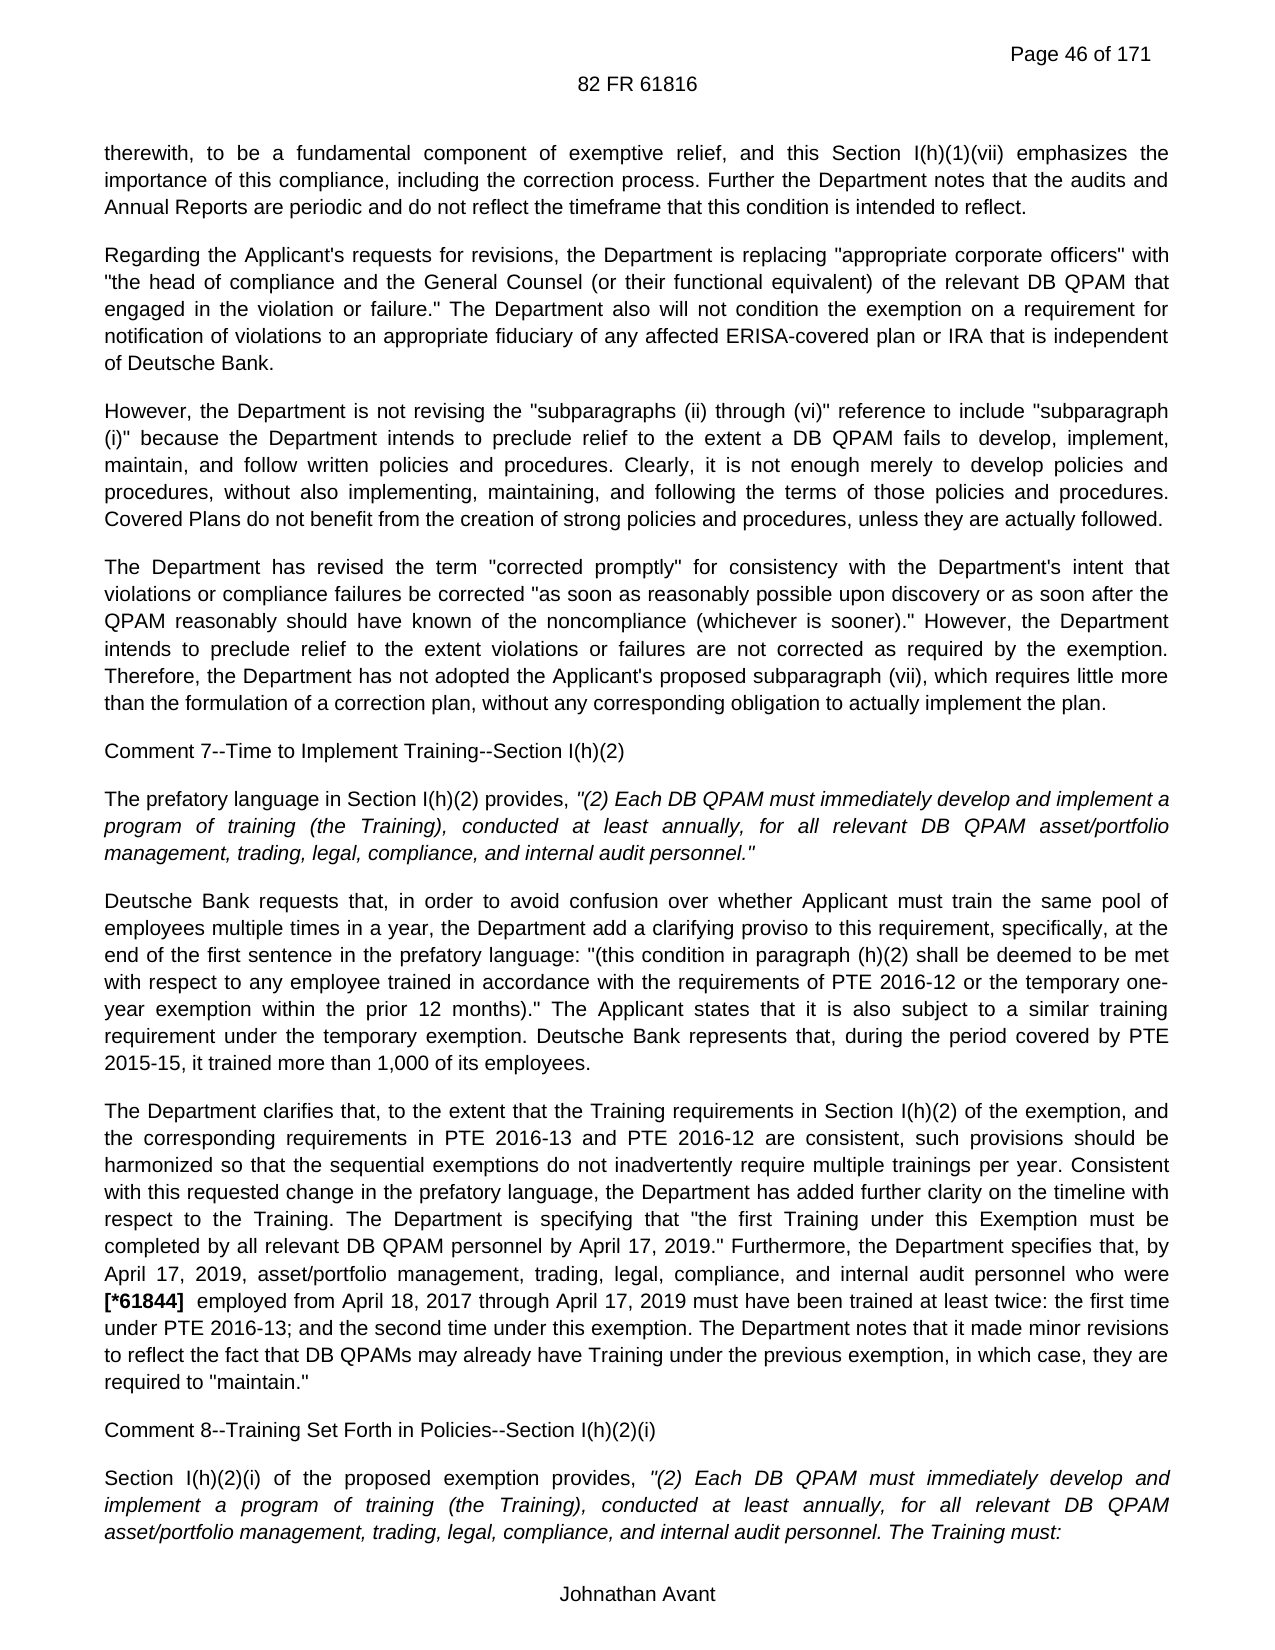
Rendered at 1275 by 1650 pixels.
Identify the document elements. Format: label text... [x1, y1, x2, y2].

text The prefatory language in Section I(h)(2) provides, "(2) Each DB QPAM must immediately develop and implement a program of training (the Training), conducted at least annually, for all relevant DB QPAM asset/portfolio management, trading, legal, compliance, and internal audit personnel." [104, 783, 1171, 864]
text Deutsche Bank requests that, in order to avoid confusion over whether Applicant must train the same pool of employees multiple times in a year, the Department add a clarifying proviso to this requirement, specifically, at the end of the first sentence in the prefatory language: "(this condition in paragraph (h)(2) shall be deemed to be met with respect to any employee trained in accordance with the requirements of PTE 2016-12 or the temporary one-year exemption within the prior 12 months)." The Applicant states that it is also subject to a similar training requirement under the temporary exemption. Deutsche Bank represents that, during the period covered by PTE 2015-15, it trained more than 1,000 of its employees. [104, 885, 1171, 1075]
text The Department has revised the term "corrected promptly" for consistency with the Department's intent that violations or compliance failures be corrected "as soon as reasonably possible upon discovery or as soon after the QPAM reasonably should have known of the noncompliance (whichever is sooner)." However, the Department intends to preclude relief to the extent violations or failures are not corrected as required by the exemption. Therefore, the Department has not adopted the Applicant's proposed subparagraph (vii), which requires little more than the formulation of a correction plan, without any corresponding obligation to actually implement the plan. [104, 552, 1171, 714]
text However, the Department is not revising the "subparagraphs (ii) through (vi)" reference to include "subparagraph (i)" because the Department intends to preclude relief to the extent a DB QPAM fails to develop, implement, maintain, and follow written policies and procedures. Clearly, it is not enough merely to develop policies and procedures, without also implementing, maintaining, and following the terms of those policies and procedures. Covered Plans do not benefit from the creation of strong policies and procedures, unless they are actually followed. [104, 396, 1171, 531]
text Comment 8--Training Set Forth in Policies--Section I(h)(2)(i) [104, 1414, 1171, 1442]
text Regarding the Applicant's requests for revisions, the Department is replacing "appropriate corporate officers" with "the head of compliance and the General Counsel (or their functional equivalent) of the relevant DB QPAM that engaged in the violation or failure." The Department also will not condition the exemption on a requirement for notification of violations to an appropriate fiduciary of any affected ERISA-covered plan or IRA that is independent of Deutsche Bank. [104, 239, 1171, 375]
text Section I(h)(2)(i) of the proposed exemption provides, "(2) Each DB QPAM must immediately develop and implement a program of training (the Training), conducted at least annually, for all relevant DB QPAM asset/portfolio management, trading, legal, compliance, and internal audit personnel. The Training must: [104, 1462, 1171, 1544]
text Comment 7--Time to Implement Training--Section I(h)(2) [104, 735, 1171, 762]
text The Department clarifies that, to the extent that the Training requirements in Section I(h)(2) of the exemption, and the corresponding requirements in PTE 2016-13 and PTE 2016-12 are consistent, such provisions should be harmonized so that the sequential exemptions do not inadvertently require multiple trainings per year. Consistent with this requested change in the prefatory language, the Department has added further clarity on the timeline with respect to the Training. The Department is specifying that "the first Training under this Exemption must be completed by all relevant DB QPAM personnel by April 17, 2019." Furthermore, the Department specifies that, by April 17, 2019, asset/portfolio management, trading, legal, compliance, and internal audit personnel who were [*61844] employed from April 18, 2017 through April 17, 2019 must have been trained at least twice: the first time under PTE 2016-13; and the second time under this exemption. The Department notes that it made minor revisions to reflect the fact that DB QPAMs may already have Training under the previous exemption, in which case, they are required to "maintain." [104, 1096, 1171, 1394]
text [104, 137, 1171, 219]
